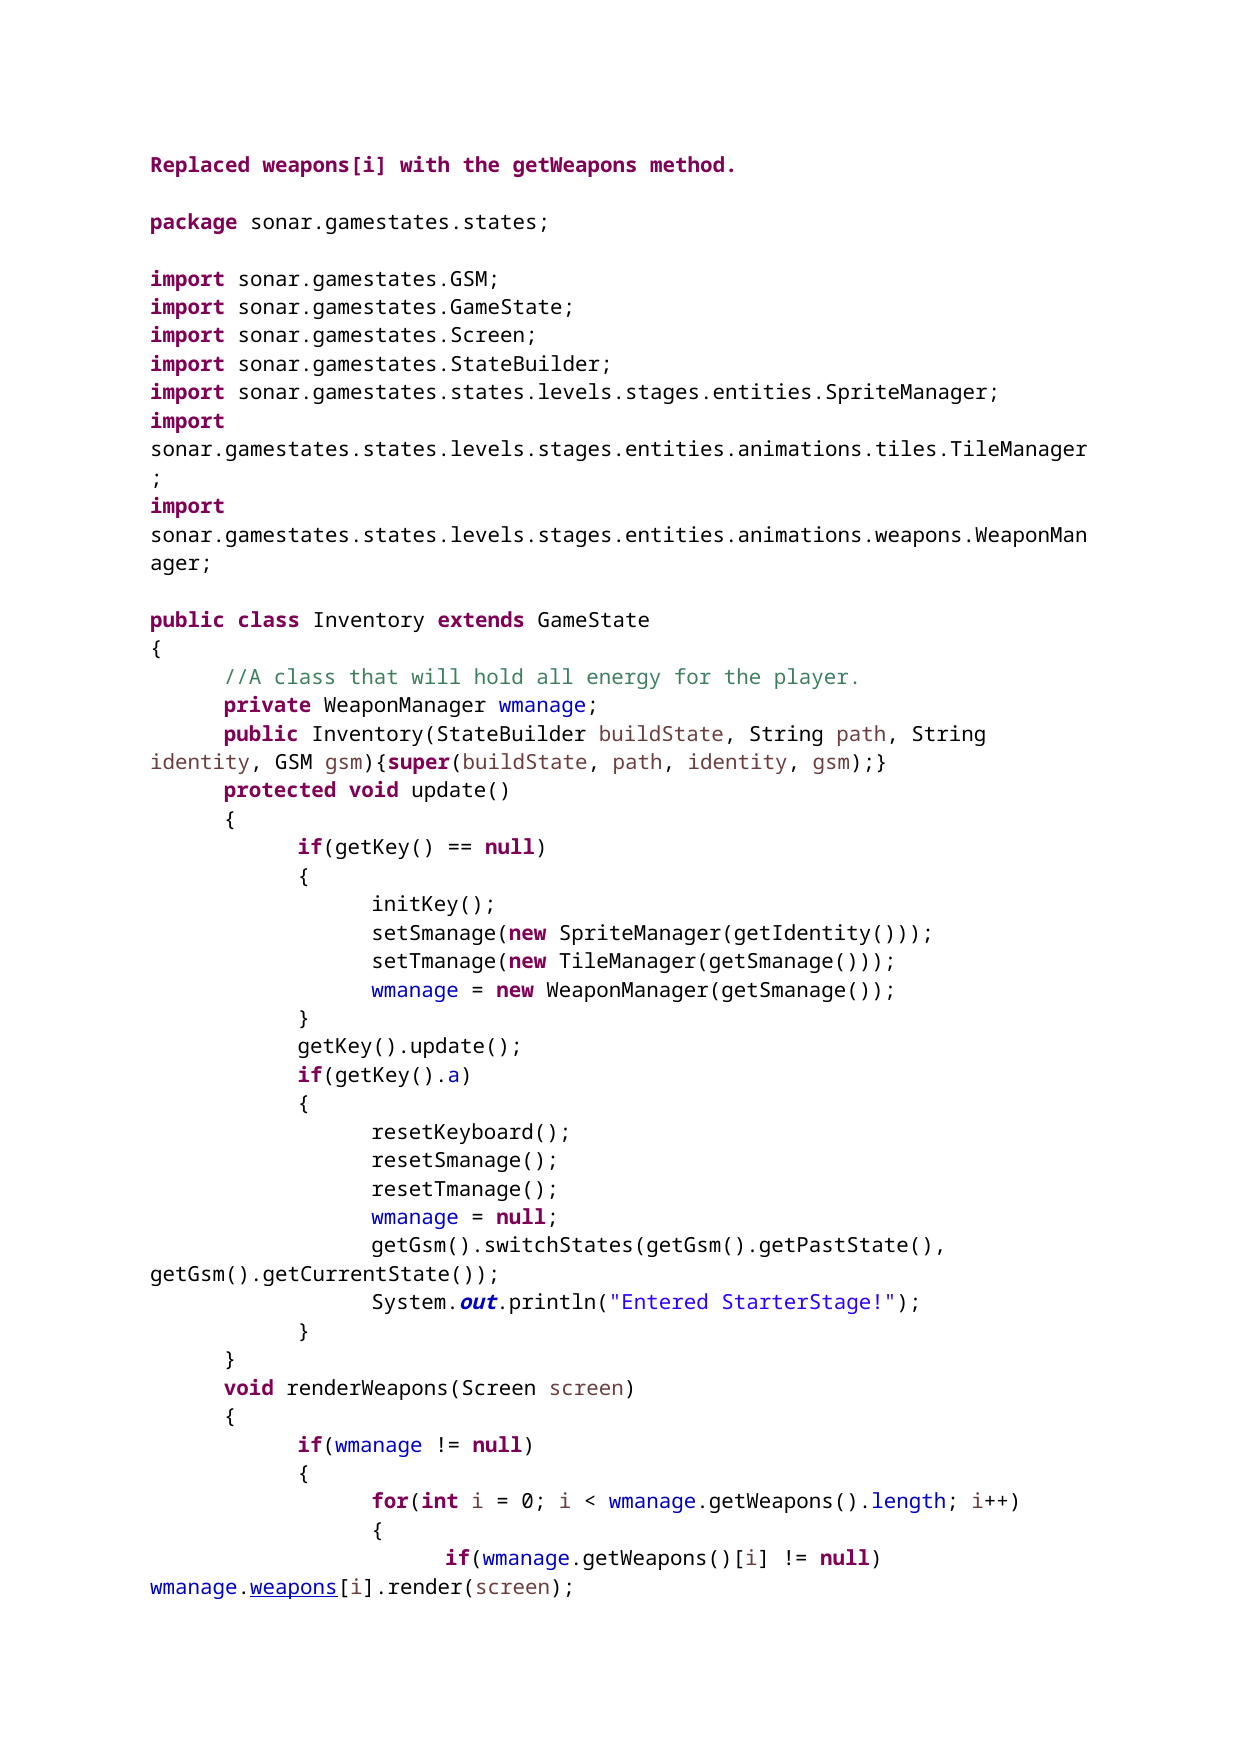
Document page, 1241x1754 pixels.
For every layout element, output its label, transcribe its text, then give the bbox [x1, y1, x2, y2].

text getGsm().switchStates(getGsm().getPastState(), getGsm().getCurrentState()); [150, 1231, 1090, 1287]
text { [150, 1401, 1090, 1430]
text getKey().update(); [150, 1032, 1090, 1060]
text import sonar.gamestates.states.levels.stages.entities.animations.weapons.WeaponManager; [150, 491, 1090, 577]
text private WeaponManager wmanage; [150, 690, 1090, 719]
text import sonar.gamestates.states.levels.stages.entities.animations.tiles.TileManager; [150, 406, 1090, 491]
text import sonar.gamestates.StateBuilder; [150, 349, 1090, 377]
text initKey(); [150, 889, 1090, 918]
text resetSmanage(); [150, 1145, 1090, 1174]
text { [150, 633, 1090, 662]
text public class Inventory extends GameState [150, 605, 1090, 633]
text Replaced weapons[i] with the getWeapons method. [150, 150, 1090, 178]
text if(getKey().a) [150, 1060, 1090, 1088]
text { [150, 804, 1090, 832]
text } [150, 1003, 1090, 1032]
text //A class that will hold all energy for the player. [150, 662, 1090, 690]
text } [150, 1344, 1090, 1373]
text wmanage = null; [150, 1202, 1090, 1231]
text if(getKey() == null) [150, 832, 1090, 861]
text setTmanage(new TileManager(getSmanage())); [150, 946, 1090, 975]
text { [150, 1088, 1090, 1117]
text import sonar.gamestates.GSM; [150, 264, 1090, 292]
text public Inventory(StateBuilder buildState, String path, String identity, GSM gsm){super(buildState, path, identity, gsm);} [150, 719, 1090, 776]
text package sonar.gamestates.states; [150, 207, 1090, 235]
text } [150, 1316, 1090, 1344]
text protected void update() [150, 776, 1090, 804]
text wmanage = new WeaponManager(getSmanage()); [150, 975, 1090, 1003]
text resetKeyboard(); [150, 1117, 1090, 1145]
text import sonar.gamestates.Screen; [150, 321, 1090, 349]
text if(wmanage.getWeapons()[i] != null) wmanage.weapons[i].render(screen); [150, 1543, 1090, 1600]
text { [150, 1458, 1090, 1487]
text import sonar.gamestates.GameState; [150, 292, 1090, 321]
text { [150, 1515, 1090, 1543]
text void renderWeapons(Screen screen) [150, 1373, 1090, 1401]
text setSmanage(new SpriteManager(getIdentity())); [150, 918, 1090, 946]
text for(int i = 0; i < wmanage.getWeapons().length; i++) [150, 1487, 1090, 1515]
text System.out.println("Entered StarterStage!"); [150, 1287, 1090, 1316]
text import sonar.gamestates.states.levels.stages.entities.SpriteManager; [150, 377, 1090, 406]
text if(wmanage != null) [150, 1430, 1090, 1458]
text resetTmanage(); [150, 1174, 1090, 1202]
text { [150, 861, 1090, 889]
